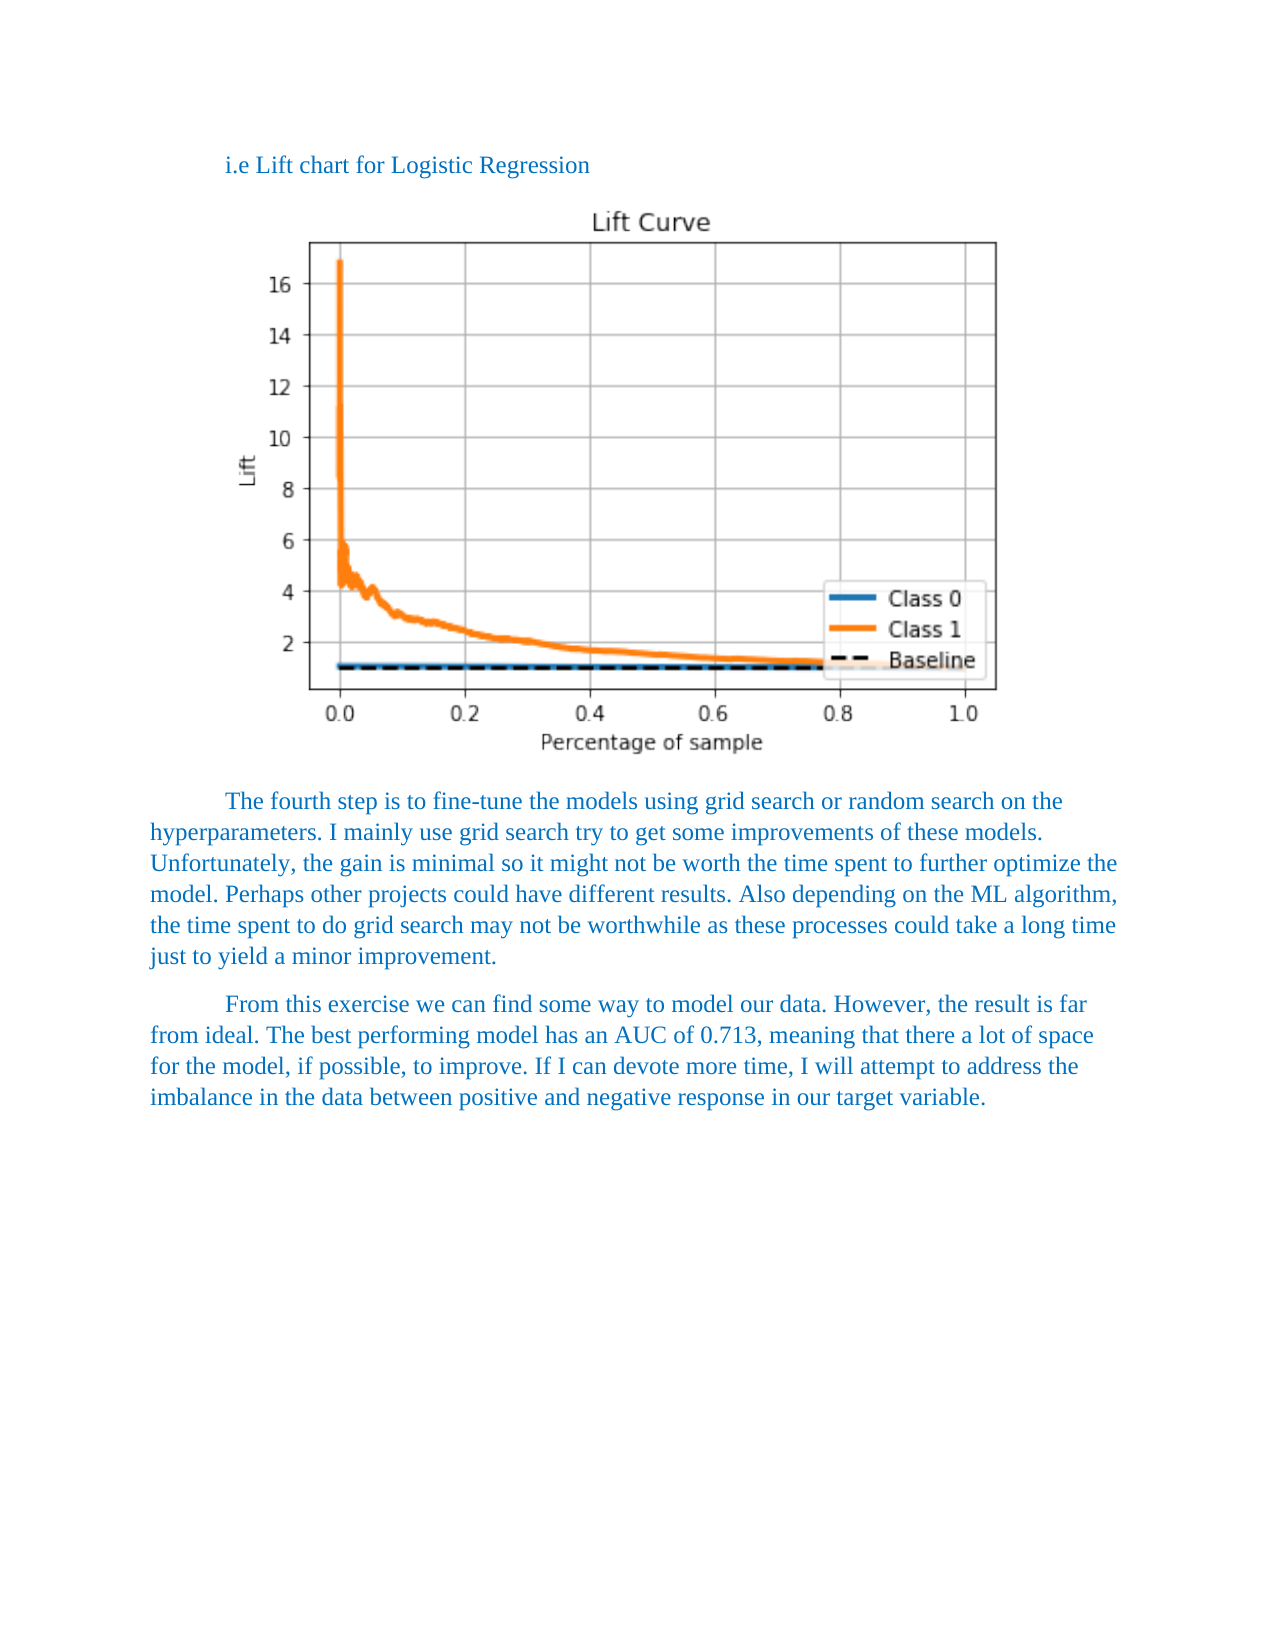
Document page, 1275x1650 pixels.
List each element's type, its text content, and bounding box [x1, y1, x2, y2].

picture [225, 197, 1008, 767]
text From this exercise we can find some way to model our data. However, the result is far from ideal. The best performing model has an AUC of 0.713, meaning that there a lot of space for the model, if possible, to improve. If I can devote more time, I will attempt to address the imbalance in the data between positive and negative response in our target variable. [150, 989, 1125, 1111]
text The fourth step is to fine-tune the models using grid search or random search on the hyperparameters. I mainly use grid search try to get some improvements of these models. Unfortunately, the gain is minimal so it might not be worth the time spent to further optimize the model. Perhaps other projects could have different results. Also depending on the ML algorithm, the time spent to do grid search may not be worthwhile as these processes could take a long time just to yield a minor improvement. [150, 786, 1125, 970]
text i.e Lift chart for Logistic Regression [150, 150, 1125, 179]
